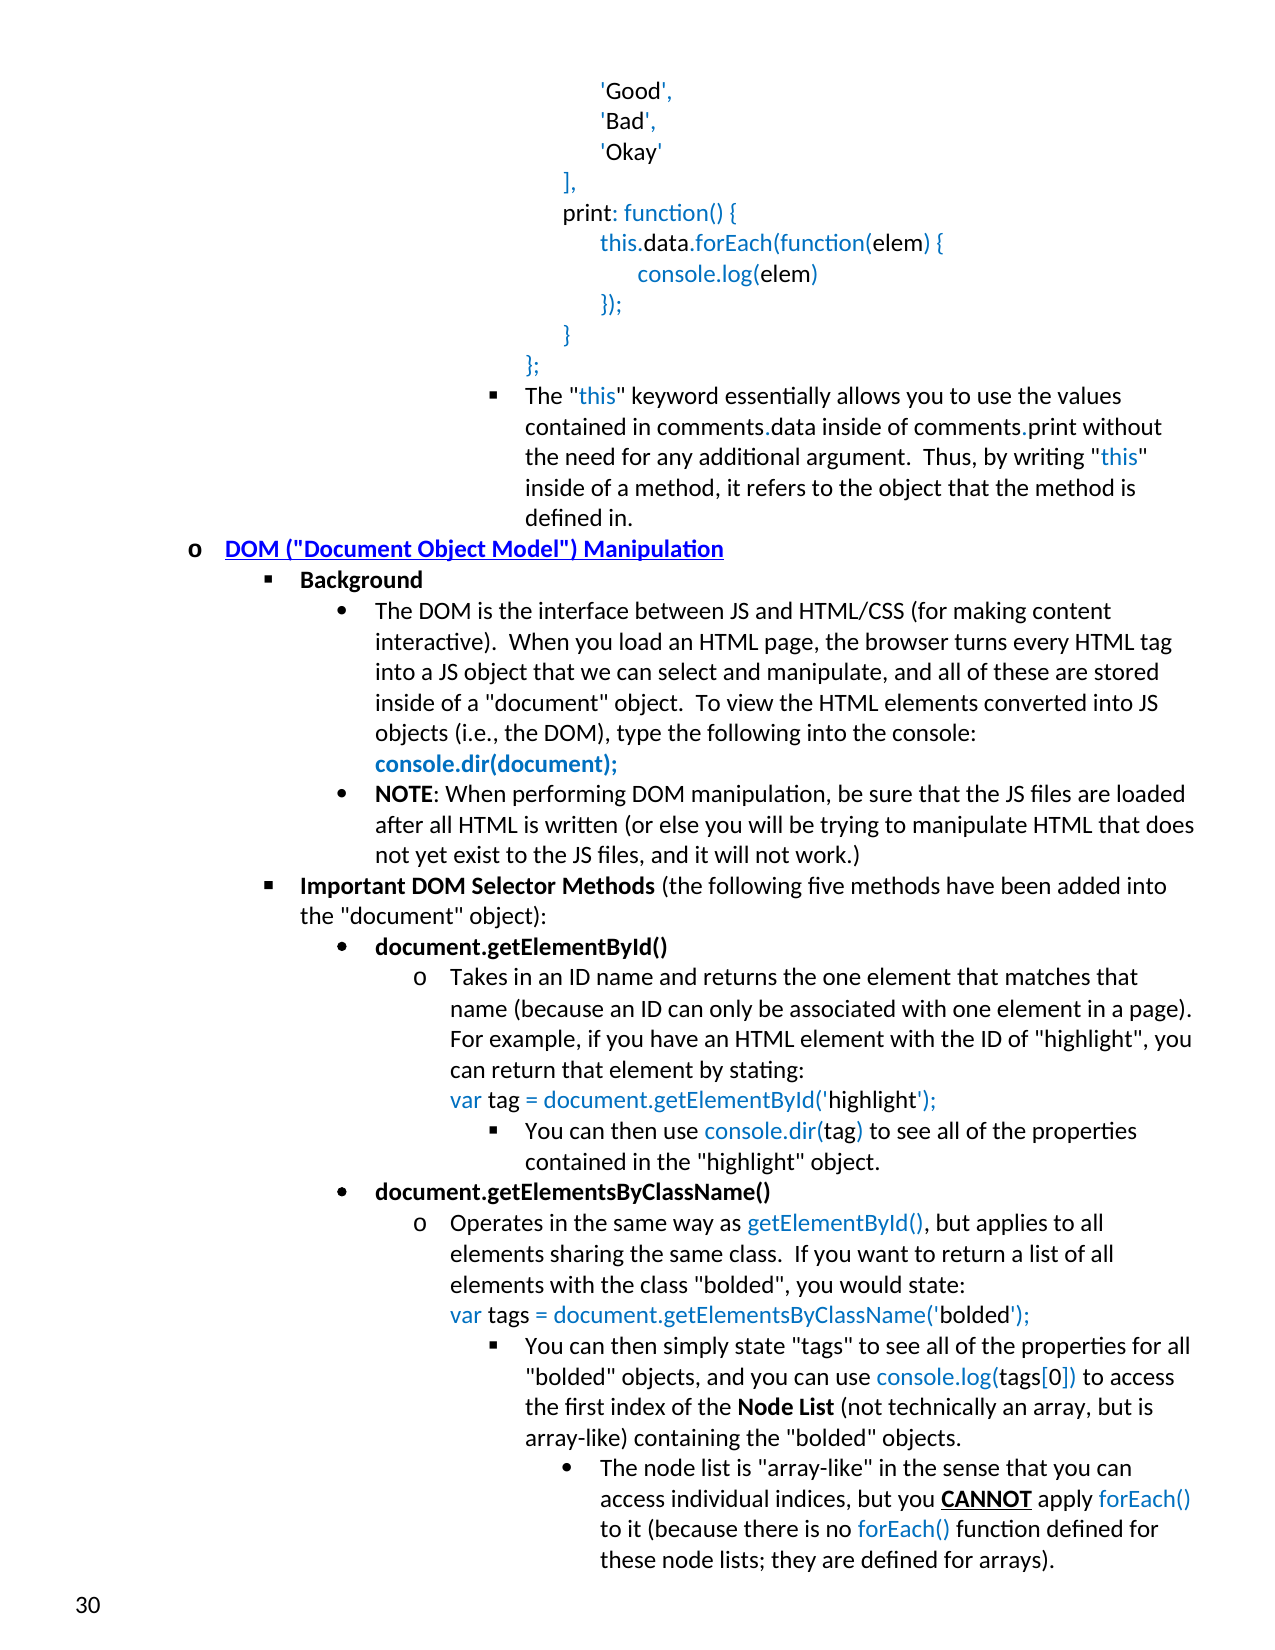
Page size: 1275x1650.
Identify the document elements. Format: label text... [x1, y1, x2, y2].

list console.log(elem) [525, 258, 1200, 289]
list this.data.forEach(function(elem) { [525, 228, 1200, 258]
list Takes in an ID name and returns the one element that matches that name (because an ID can only be associated with one element in a page). For example, if you have an HTML element with the ID of "highlight", you can return that element by stating: var tag = document.getElementById('highlight'); [412, 961, 1200, 1115]
list The DOM is the interface between JS and HTML/CSS (for making content interactive). When you load an HTML page, the browser turns every HTML tag into a JS object that we can select and manipulate, and all of these are stored inside of a "document" object. To view the HTML elements converted into JS objects (i.e., the DOM), type the following into the console: console.dir(document); [337, 595, 1200, 778]
list 'Bad', [525, 106, 1200, 136]
list 'Good', [525, 75, 1200, 106]
list } [525, 319, 1200, 350]
list Background [262, 564, 1200, 595]
list DOM ("Document Object Model") Manipulation [187, 533, 1200, 564]
list NOTE: When performing DOM manipulation, be sure that the JS files are loaded after all HTML is written (or else you will be trying to manipulate HTML that does not yet exist to the JS files, and it will not work.) [337, 778, 1200, 870]
list print: function() { [525, 197, 1200, 228]
list The "this" keyword essentially allows you to use the values contained in comments.data inside of comments.print without the need for any additional argument. Thus, by writing "this" inside of a method, it refers to the object that the method is defined in. [487, 380, 1200, 533]
list You can then use console.dir(tag) to see all of the properties contained in the "highlight" object. [487, 1115, 1200, 1176]
list document.getElementById() [337, 931, 1200, 961]
list You can then simply state "tags" to see all of the properties for all "bolded" objects, and you can use console.log(tags[0]) to access the first index of the Node List (not technically an array, but is array-like) containing the "bolded" objects. [487, 1330, 1200, 1452]
list Important DOM Selector Methods (the following five methods have been added into the "document" object): [262, 870, 1200, 931]
list document.getElementsByClassName() [337, 1176, 1200, 1207]
list }); [525, 289, 1200, 319]
list Operates in the same way as getElementById(), but applies to all elements sharing the same class. If you want to return a list of all elements with the class "bolded", you would state: var tags = document.getElementsByClassName('bolded'); [412, 1207, 1200, 1330]
list ], [525, 167, 1200, 197]
list }; [525, 350, 1200, 380]
list 'Okay' [525, 136, 1200, 167]
list The node list is "array-like" in the sense that you can access individual indices, but you CANNOT apply forEach() to it (because there is no forEach() function defined for these node lists; they are defined for arrays). [562, 1452, 1200, 1574]
